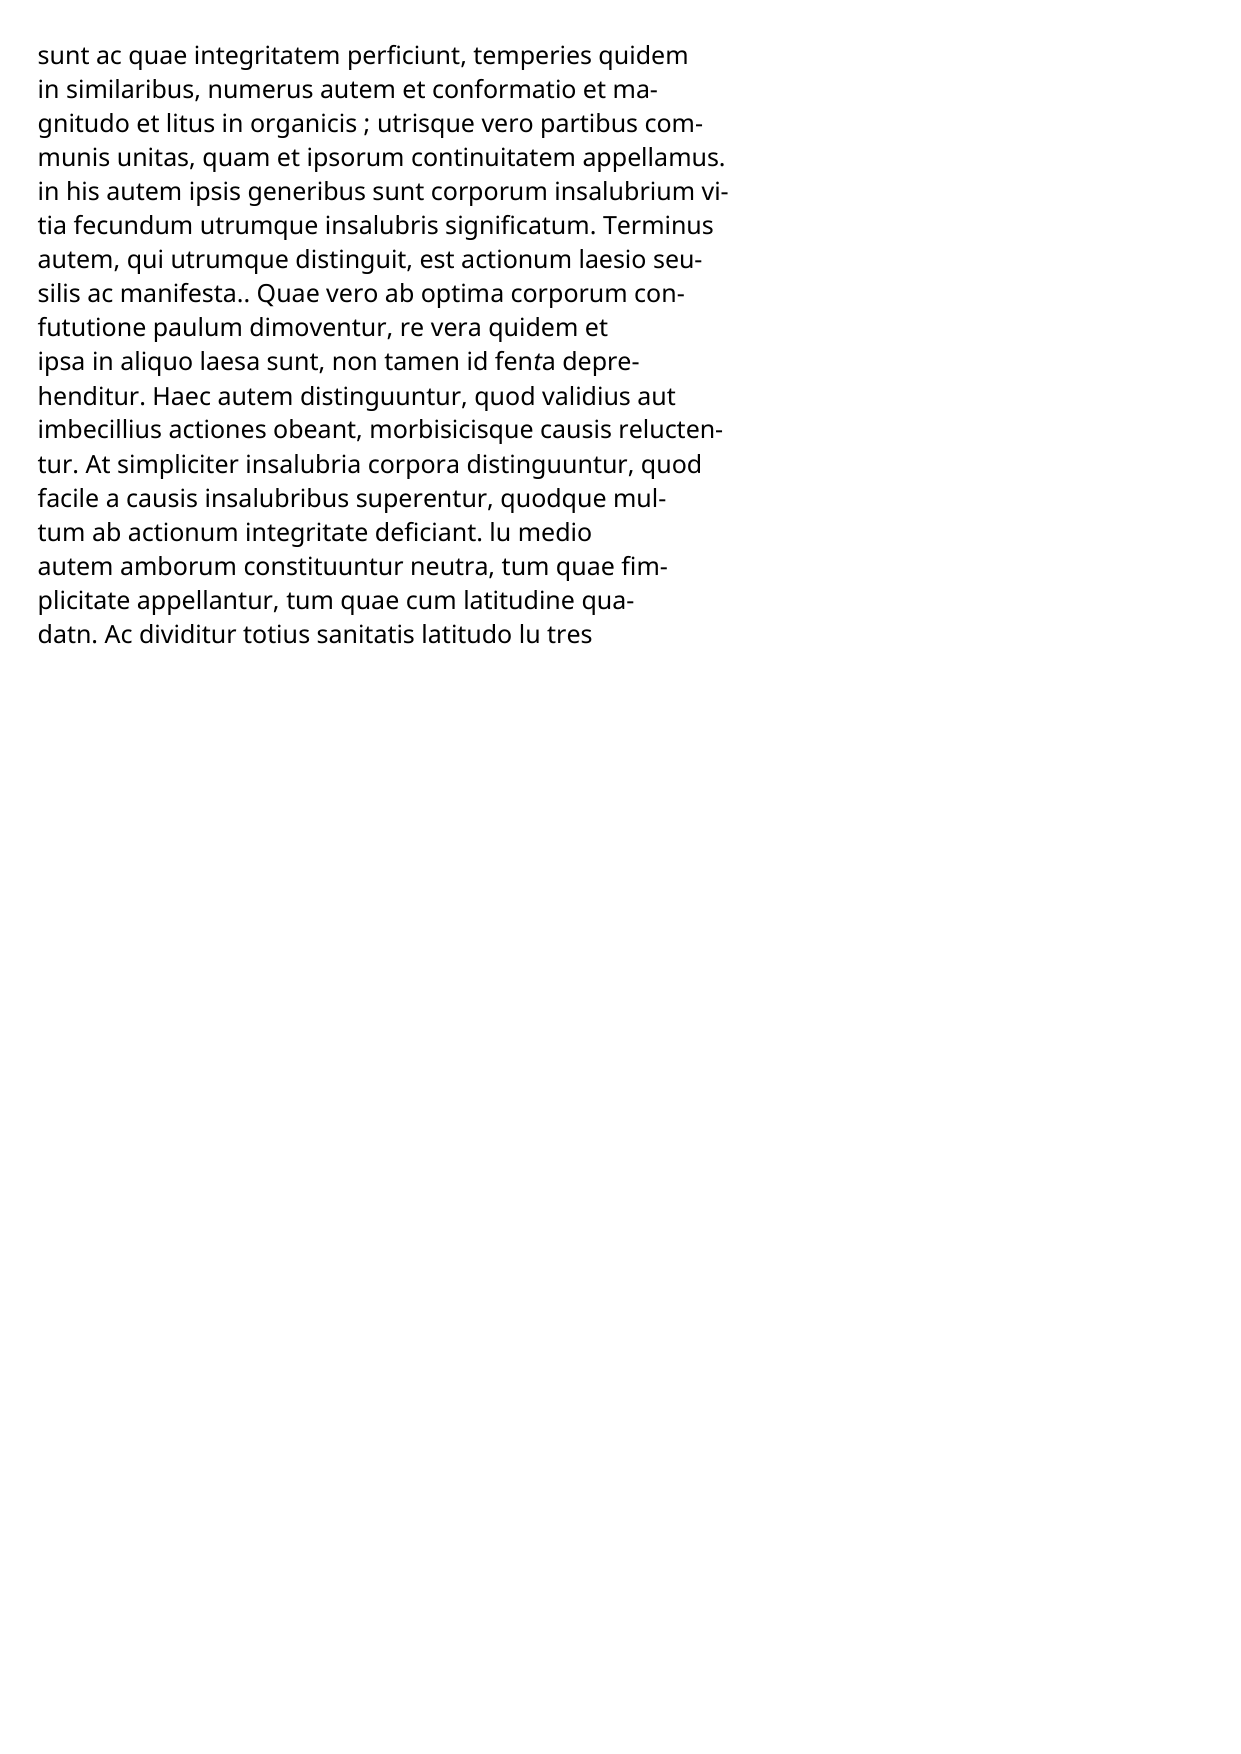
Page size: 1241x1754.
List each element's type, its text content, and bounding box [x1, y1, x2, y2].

text sunt ac quae integritatem perficiunt, temperies quidem in similaribus, numerus autem et conformatio et ma- gnitudo et litus in organicis ; utrisque vero partibus com- munis unitas, quam et ipsorum continuitatem appellamus. in his autem ipsis generibus sunt corporum insalubrium vi- tia fecundum utrumque insalubris significatum. Terminus autem, qui utrumque distinguit, est actionum laesio seu- silis ac manifesta.. Quae vero ab optima corporum con- fututione paulum dimoventur, re vera quidem et ipsa in aliquo laesa sunt, non tamen id fenta depre- henditur. Haec autem distinguuntur, quod validius aut imbecillius actiones obeant, morbisicisque causis relucten- tur. At simpliciter insalubria corpora distinguuntur, quod facile a causis insalubribus superentur, quodque mul- tum ab actionum integritate deficiant. lu medio autem amborum constituuntur neutra, tum quae fim- plicitate appellantur, tum quae cum latitudine qua- datn. Ac dividitur totius sanitatis latitudo lu tres [37, 37, 1203, 651]
